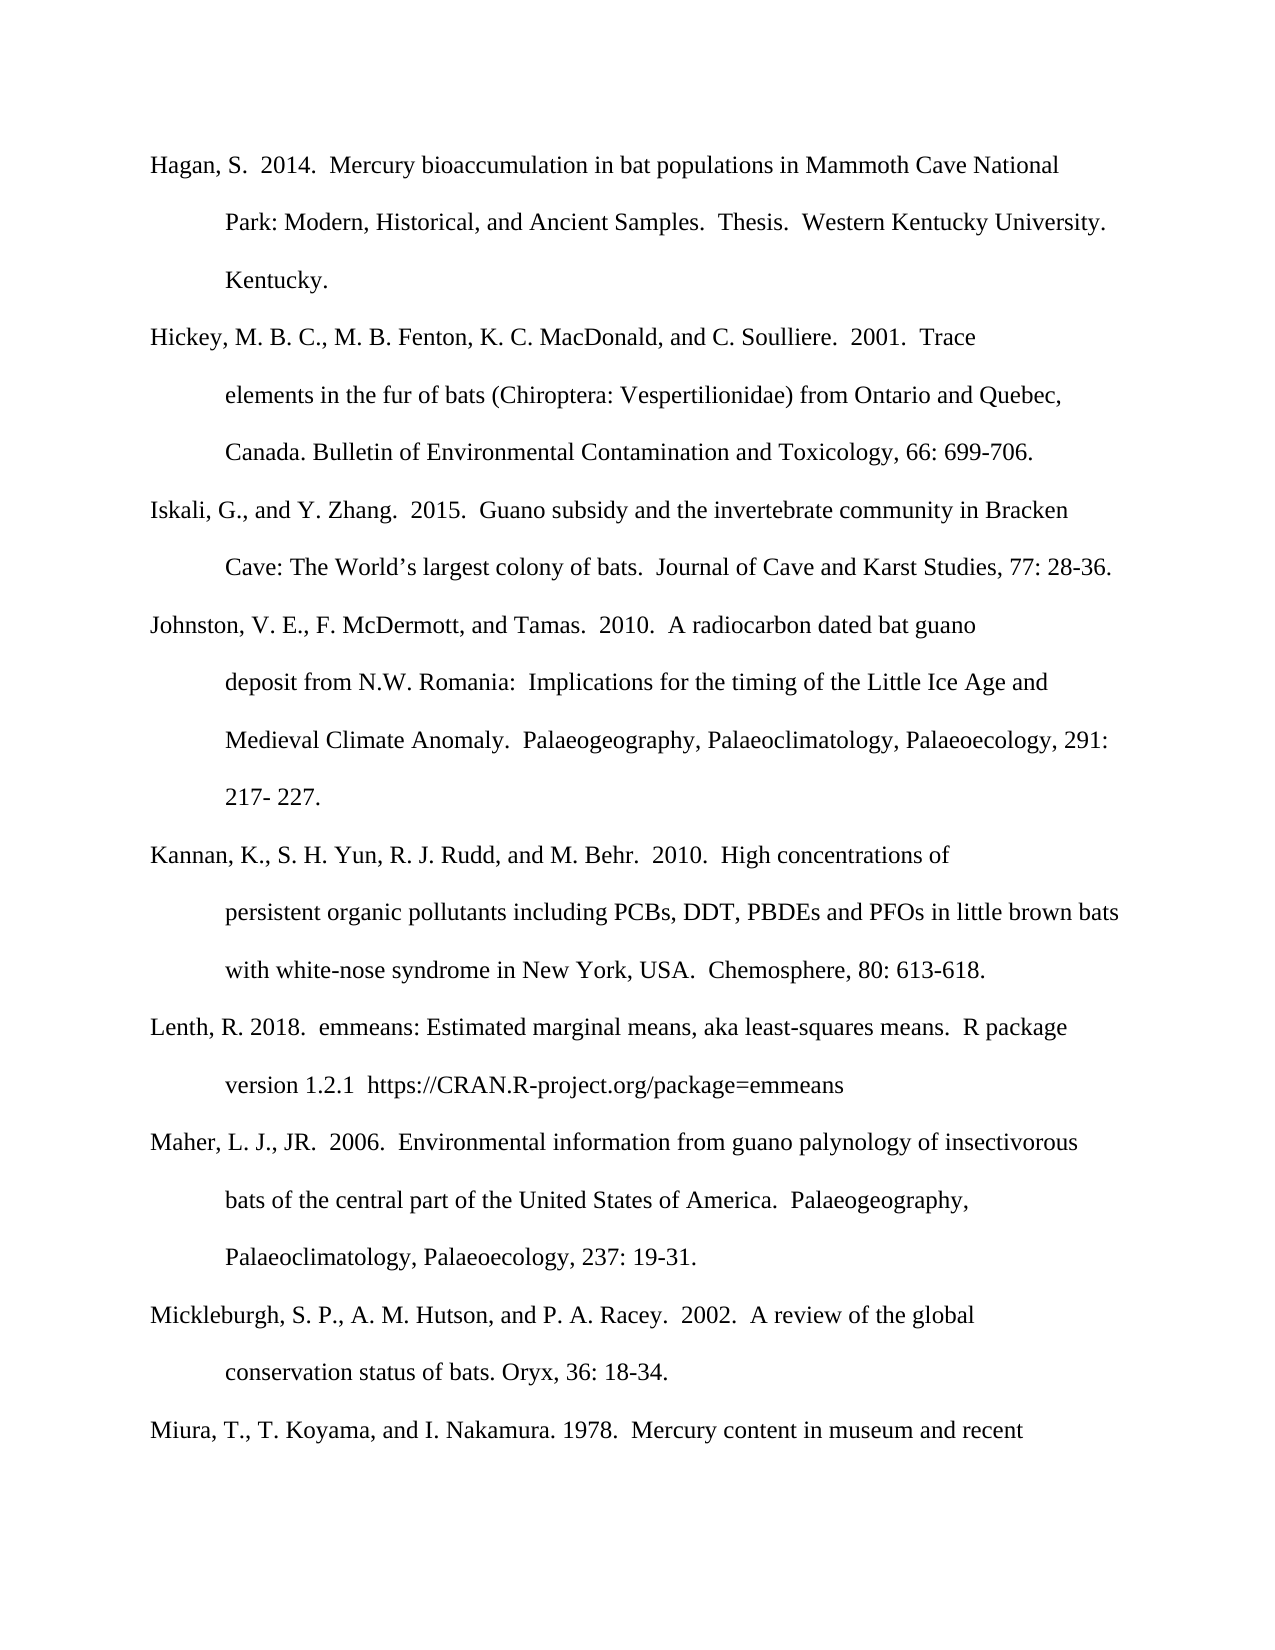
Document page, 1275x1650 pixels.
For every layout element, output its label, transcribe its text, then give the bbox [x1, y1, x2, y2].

text Kannan, K., S. H. Yun, R. J. Rudd, and M. Behr. 2010. High concentrations of [150, 840, 1125, 869]
text Hickey, M. B. C., M. B. Fenton, K. C. MacDonald, and C. Soulliere. 2001. Trace [150, 322, 1125, 351]
text elements in the fur of bats (Chiroptera: Vespertilionidae) from Ontario and Quebec, [150, 380, 1125, 409]
text Medieval Climate Anomaly. Palaeogeography, Palaeoclimatology, Palaeoecology, 291: [150, 725, 1125, 754]
text Hagan, S. 2014. Mercury bioaccumulation in bat populations in Mammoth Cave National [150, 150, 1125, 179]
text Iskali, G., and Y. Zhang. 2015. Guano subsidy and the invertebrate community in Bracken [150, 495, 1125, 524]
text Lenth, R. 2018. emmeans: Estimated marginal means, aka least-squares means. R package version 1.2.1 https://CRAN.R-project.org/package=emmeans [150, 1012, 1125, 1099]
text deposit from N.W. Romania: Implications for the timing of the Little Ice Age and [150, 667, 1125, 696]
text 217- 227. [150, 782, 1125, 811]
text persistent organic pollutants including PCBs, DDT, PBDEs and PFOs in little brown bats with white-nose syndrome in New York, USA. Chemosphere, 80: 613-618. [225, 897, 1125, 984]
text Johnston, V. E., F. McDermott, and Tamas. 2010. A radiocarbon dated bat guano [150, 610, 1125, 639]
text Maher, L. J., JR. 2006. Environmental information from guano palynology of insectivorous [150, 1127, 1125, 1156]
text Kentucky. [150, 265, 1125, 294]
text Canada. Bulletin of Environmental Contamination and Toxicology, 66: 699-706. [150, 437, 1125, 466]
text Mickleburgh, S. P., A. M. Hutson, and P. A. Racey. 2002. A review of the global [150, 1300, 1125, 1329]
text bats of the central part of the United States of America. Palaeogeography, Palaeoclimatology, Palaeoecology, 237: 19-31. [225, 1185, 1125, 1271]
text Park: Modern, Historical, and Ancient Samples. Thesis. Western Kentucky University. [150, 207, 1125, 236]
text Cave: The World’s largest colony of bats. Journal of Cave and Karst Studies, 77: 28-36. [150, 552, 1125, 581]
text Miura, T., T. Koyama, and I. Nakamura. 1978. Mercury content in museum and recent [150, 1415, 1125, 1444]
text conservation status of bats. Oryx, 36: 18-34. [150, 1357, 1125, 1386]
